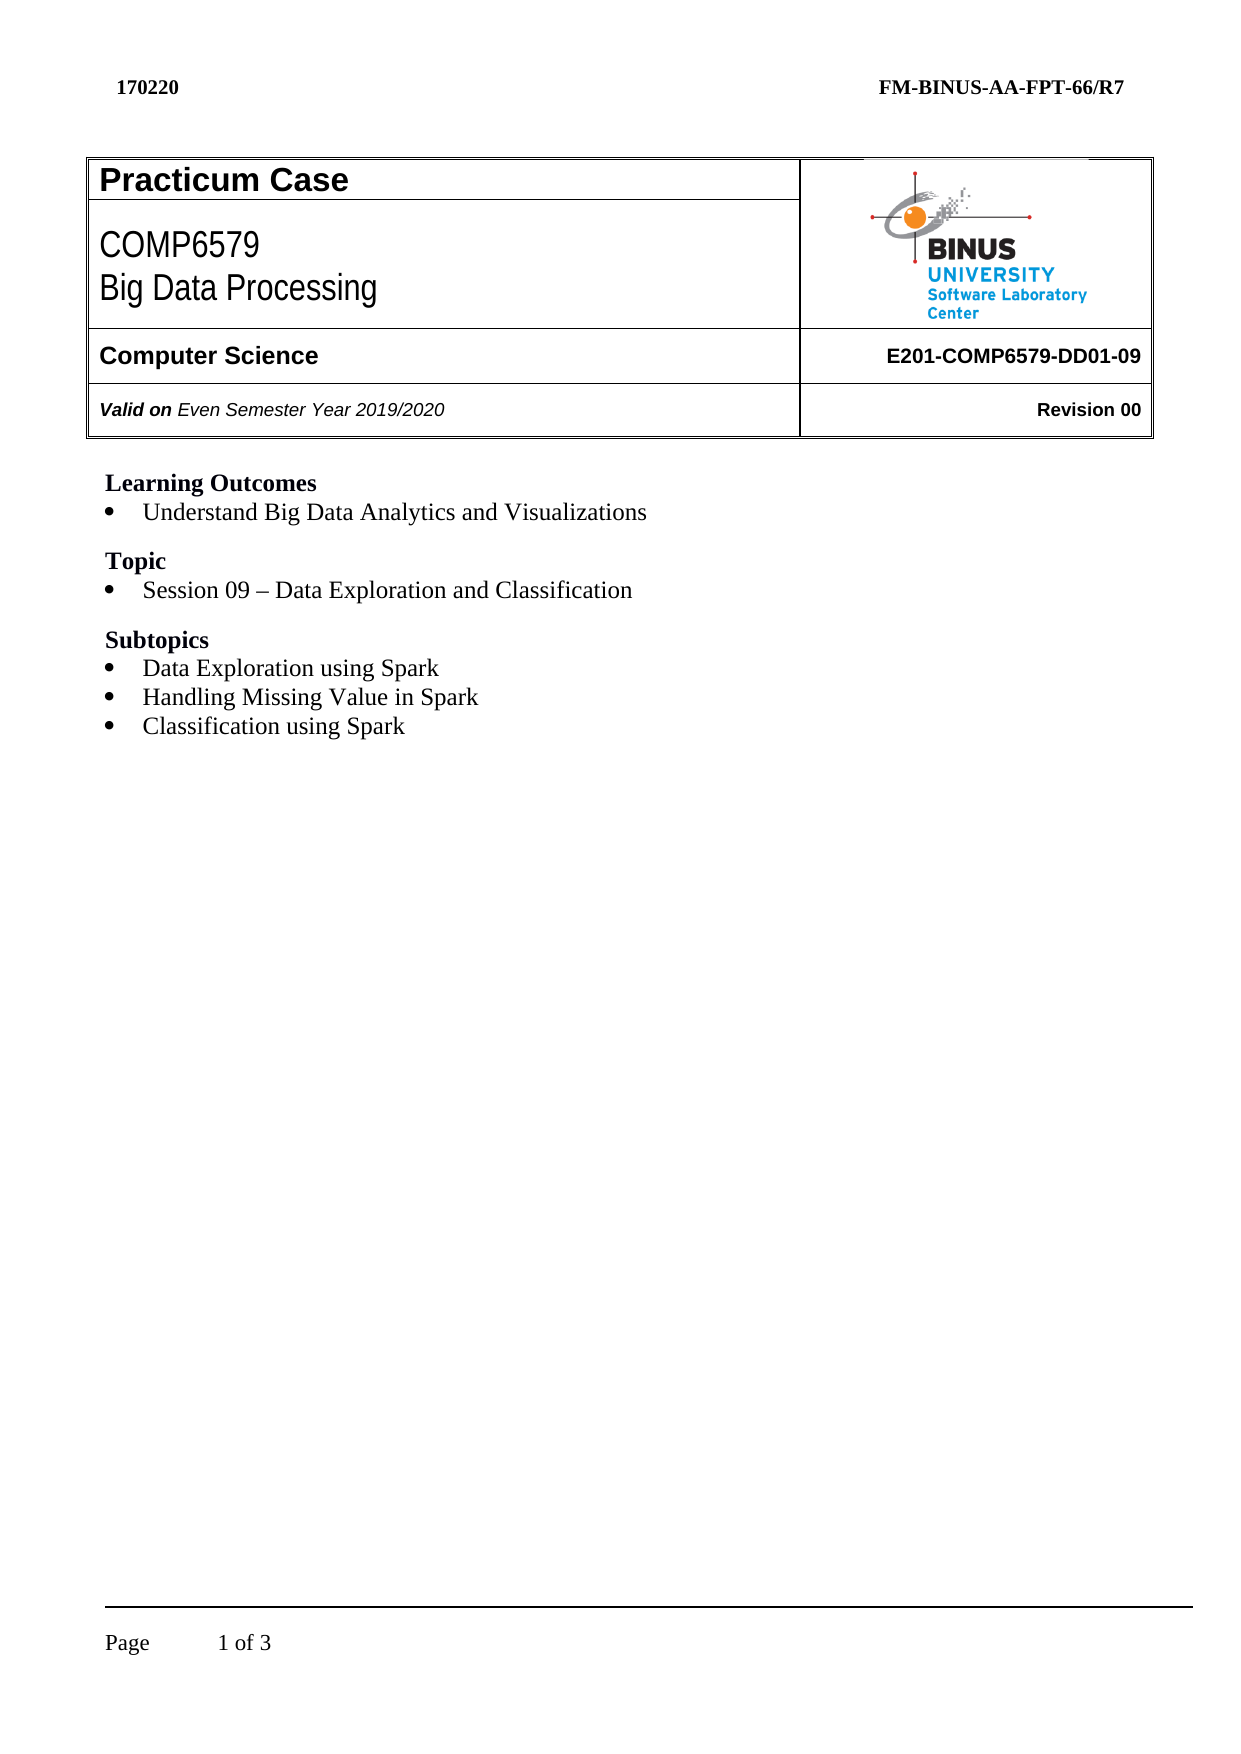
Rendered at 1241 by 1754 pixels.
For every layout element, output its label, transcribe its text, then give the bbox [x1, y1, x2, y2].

subtitle Topic [105, 546, 1135, 575]
table_cell E201-COMP6579-DD01-09 [801, 329, 1151, 383]
table_header [801, 160, 863, 327]
subtitle Learning Outcomes [105, 468, 1135, 497]
table_cell Valid on Even Semester Year 2019/2020 [89, 384, 799, 436]
table_header [1089, 160, 1151, 327]
list Classification using Spark [105, 711, 1135, 740]
table_header Practicum Case [89, 160, 799, 199]
table_cell COMP6579 Big Data Processing [89, 200, 799, 327]
subtitle Subtopics [105, 625, 1135, 653]
list Data Exploration using Spark [105, 653, 1135, 682]
table_cell Computer Science [89, 329, 799, 383]
table_cell Revision 00 [801, 384, 1151, 436]
list Handling Missing Value in Spark [105, 682, 1135, 711]
list Session 09 – Data Exploration and Classification [105, 575, 1135, 604]
picture [863, 159, 1089, 328]
list Understand Big Data Analytics and Visualizations [105, 497, 1135, 526]
